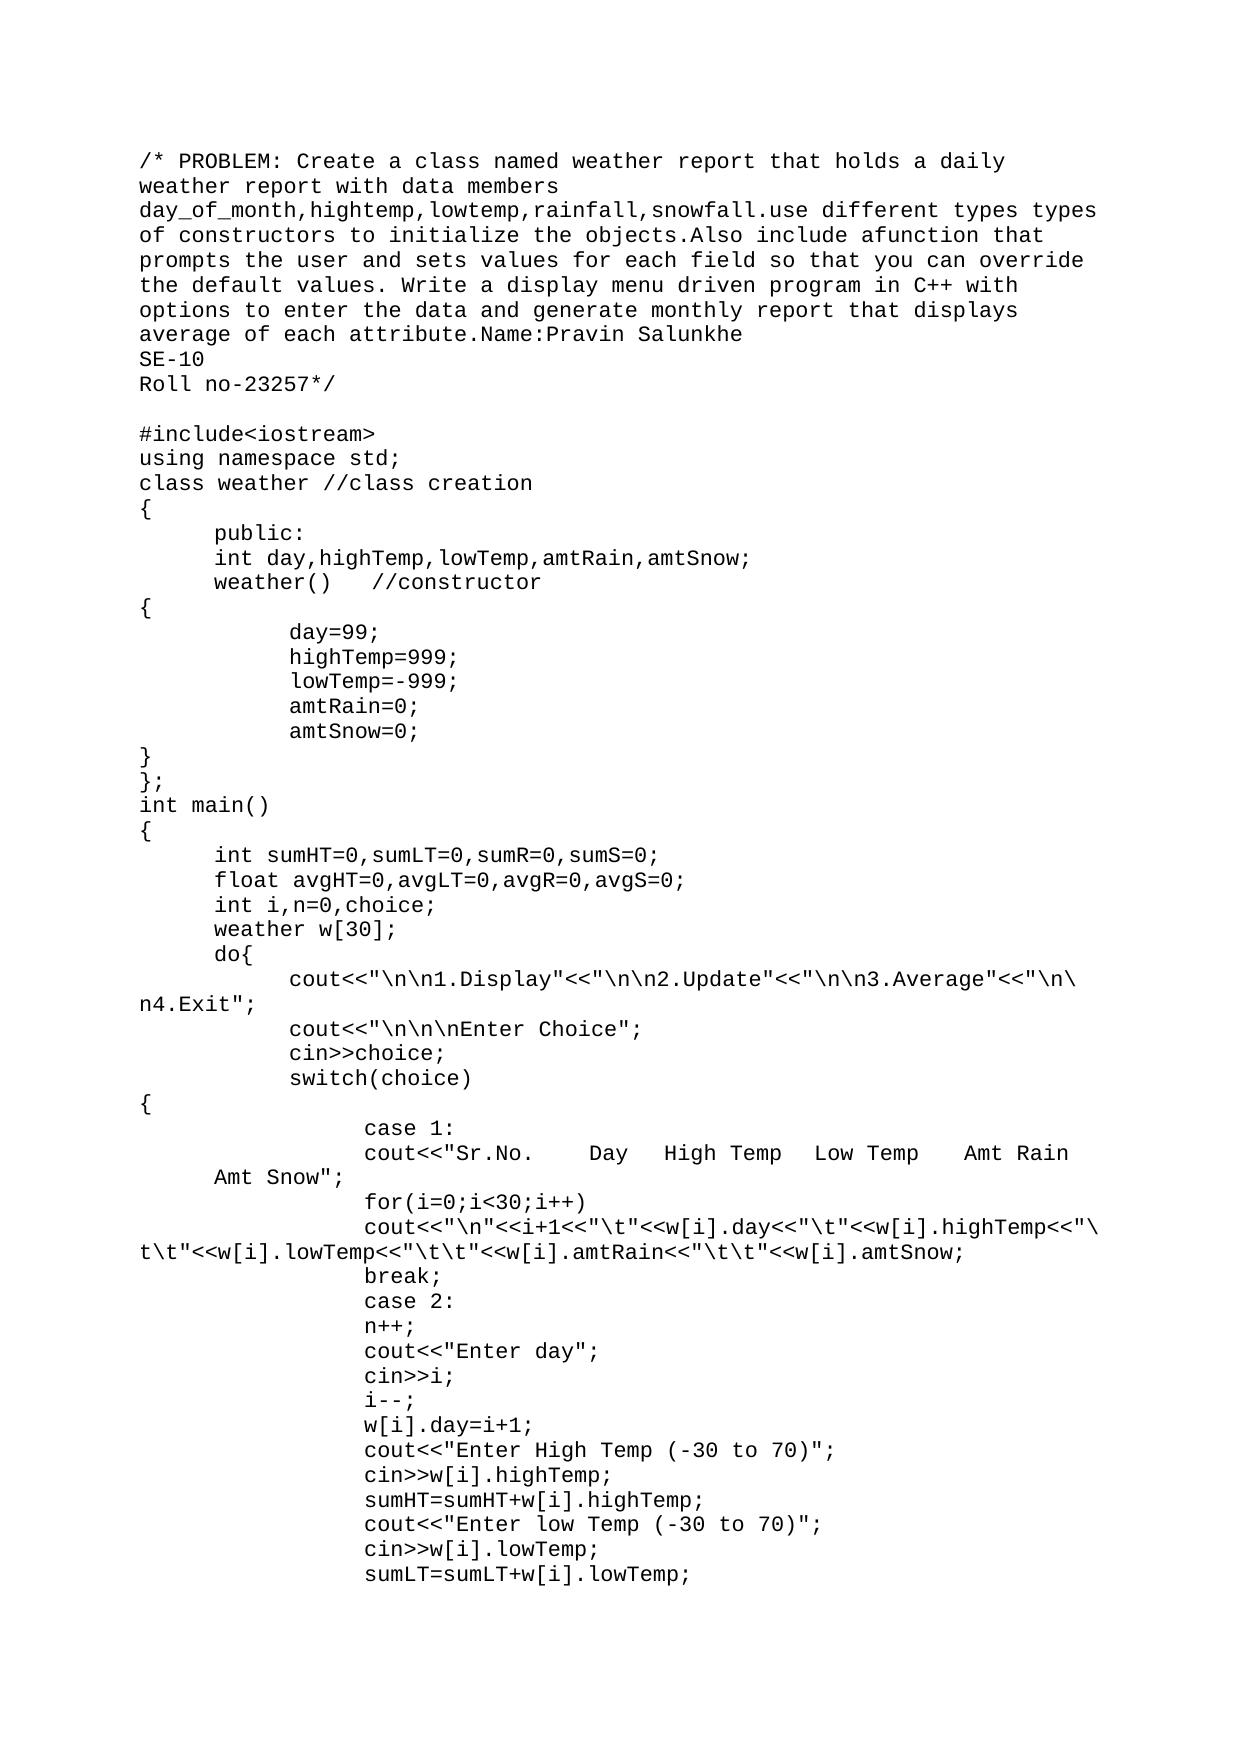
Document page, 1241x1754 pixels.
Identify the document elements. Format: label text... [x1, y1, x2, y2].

text cin>>w[i].lowTemp; [139, 1538, 1101, 1563]
text w[i].day=i+1; [139, 1414, 1101, 1439]
text cout<<"Enter day"; [139, 1340, 1101, 1365]
text Roll no-23257*/ [139, 373, 1101, 398]
text int i,n=0,choice; [139, 894, 1101, 918]
text class weather //class creation [139, 472, 1101, 497]
text SE-10 [139, 348, 1101, 373]
text #include<iostream> [139, 423, 1101, 447]
text int sumHT=0,sumLT=0,sumR=0,sumS=0; [139, 844, 1101, 869]
text float avgHT=0,avgLT=0,avgR=0,avgS=0; [139, 869, 1101, 894]
text cout<<"\n\n\nEnter Choice"; [139, 1018, 1101, 1042]
text }; [139, 770, 1101, 794]
text cout<<"Sr.No. Day High Temp Low Temp Amt Rain Amt Snow"; [139, 1142, 1101, 1191]
text weather() //constructor [139, 571, 1101, 596]
text day=99; [139, 621, 1101, 646]
text int day,highTemp,lowTemp,amtRain,amtSnow; [139, 547, 1101, 571]
text for(i=0;i<30;i++) [139, 1191, 1101, 1216]
text sumHT=sumHT+w[i].highTemp; [139, 1489, 1101, 1513]
text cout<<"Enter low Temp (-30 to 70)"; [139, 1513, 1101, 1538]
text public: [139, 522, 1101, 547]
text break; [139, 1266, 1101, 1290]
text { [139, 819, 1101, 844]
text amtSnow=0; [139, 720, 1101, 745]
text n++; [139, 1315, 1101, 1340]
text lowTemp=-999; [139, 671, 1101, 695]
text cin>>choice; [139, 1042, 1101, 1067]
text { [139, 497, 1101, 522]
text cout<<"\n"<<i+1<<"\t"<<w[i].day<<"\t"<<w[i].highTemp<<"\t\t"<<w[i].lowTemp<<"\t\t"<<w[i].amtRain<<"\t\t"<<w[i].amtSnow; [139, 1216, 1101, 1266]
text switch(choice) [139, 1067, 1101, 1092]
text using namespace std; [139, 447, 1101, 472]
text cout<<"Enter High Temp (-30 to 70)"; [139, 1439, 1101, 1464]
text { [139, 596, 1101, 621]
text highTemp=999; [139, 646, 1101, 671]
text case 1: [139, 1117, 1101, 1142]
text cin>>i; [139, 1365, 1101, 1389]
text weather w[30]; [139, 918, 1101, 943]
text /* PROBLEM: Create a class named weather report that holds a daily weather report with data members day_of_month,hightemp,lowtemp,rainfall,snowfall.use different types types of constructors to initialize the objects.Also include afunction that prompts the user and sets values for each field so that you can override the default values. Write a display menu driven program in C++ with options to enter the data and generate monthly report that displays average of each attribute.Name:Pravin Salunkhe [139, 150, 1101, 348]
text cout<<"\n\n1.Display"<<"\n\n2.Update"<<"\n\n3.Average"<<"\n\n4.Exit"; [139, 968, 1101, 1018]
text cin>>w[i].highTemp; [139, 1464, 1101, 1489]
text case 2: [139, 1290, 1101, 1315]
text do{ [139, 943, 1101, 968]
text int main() [139, 794, 1101, 819]
text sumLT=sumLT+w[i].lowTemp; [139, 1563, 1101, 1588]
text { [139, 1092, 1101, 1117]
text amtRain=0; [139, 695, 1101, 720]
text } [139, 745, 1101, 770]
text i--; [139, 1389, 1101, 1414]
